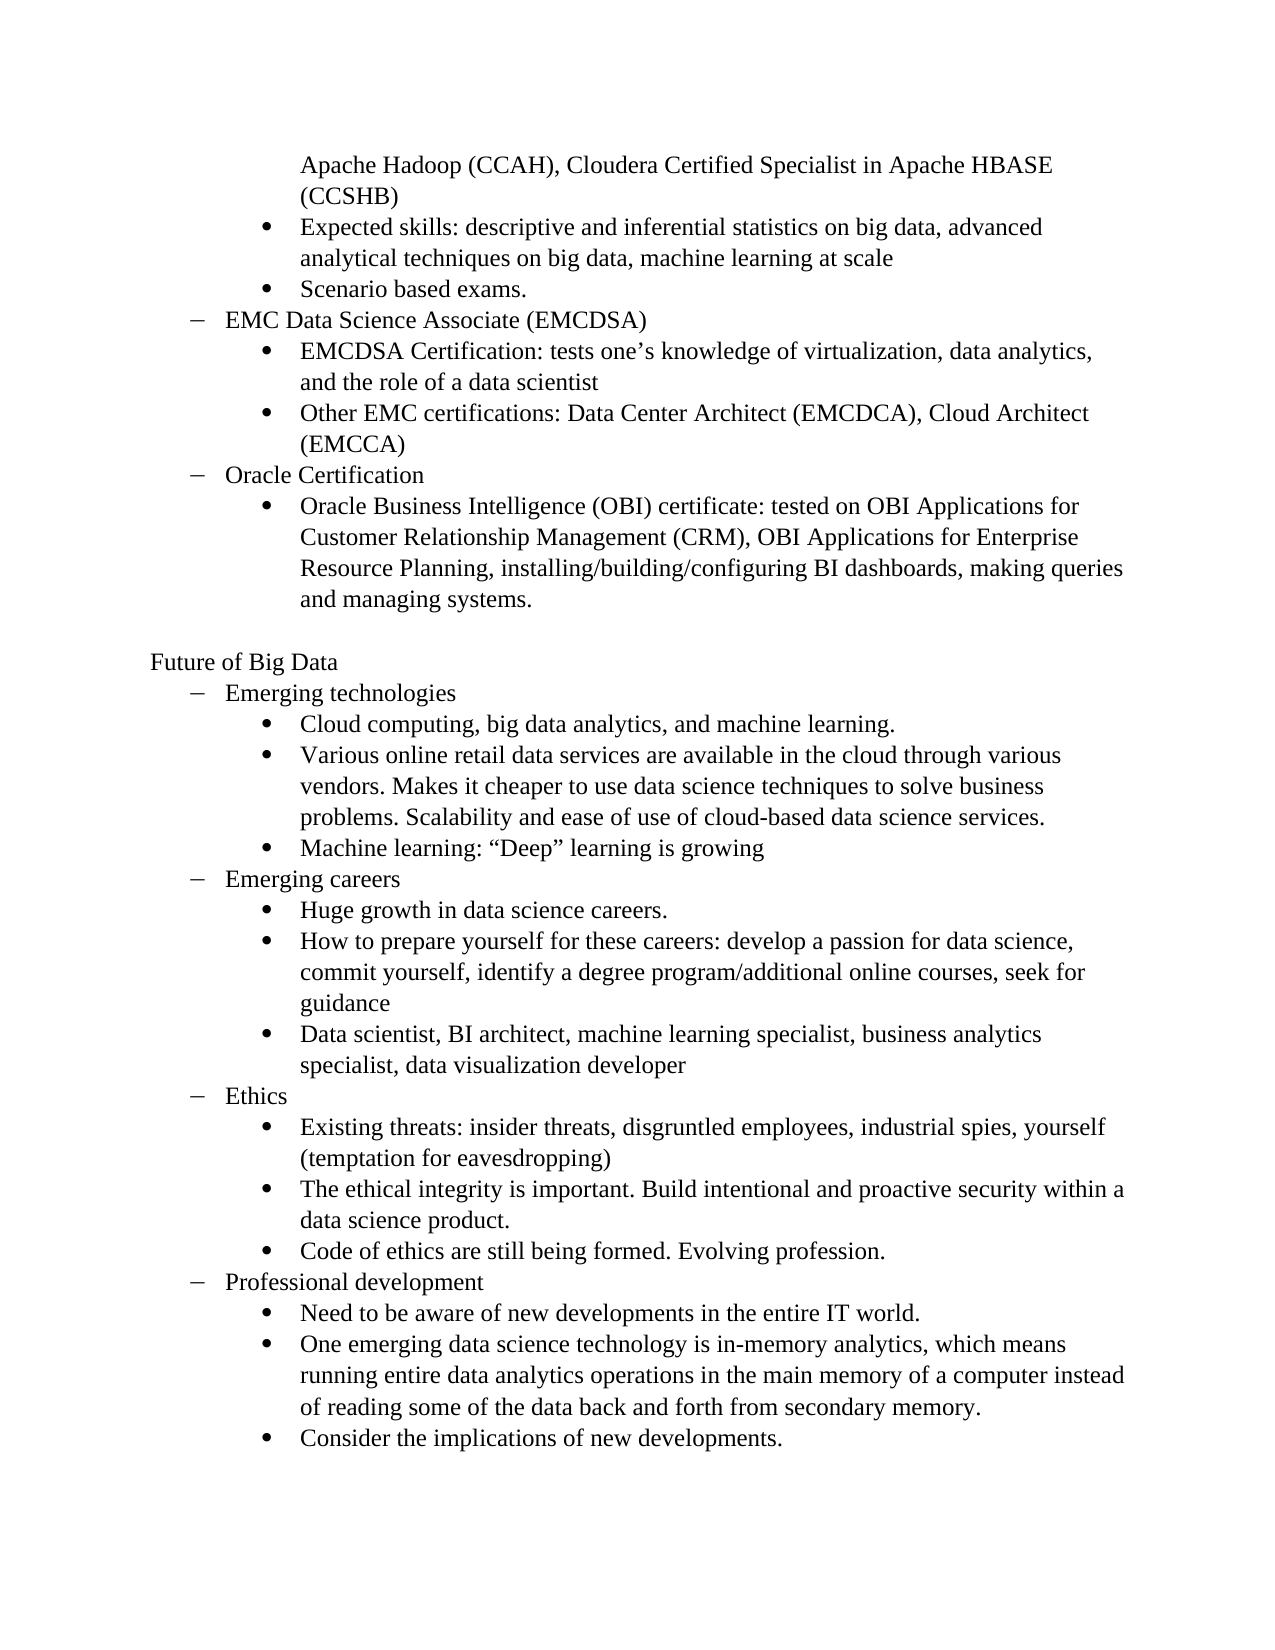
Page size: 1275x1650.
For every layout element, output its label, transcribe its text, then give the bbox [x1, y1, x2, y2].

list The ethical integrity is important. Build intentional and proactive security within a data science product. [262, 1174, 1125, 1234]
list Emerging careers [187, 864, 1125, 893]
list Other EMC certifications: Data Center Architect (EMCDCA), Cloud Architect (EMCCA) [262, 398, 1125, 458]
list EMC Data Science Associate (EMCDSA) [187, 305, 1125, 334]
list One emerging data science technology is in-memory analytics, which means running entire data analytics operations in the main memory of a computer instead of reading some of the data back and forth from secondary memory. [262, 1329, 1125, 1420]
list Existing threats: insider threats, disgruntled employees, industrial spies, yourself (temptation for eavesdropping) [262, 1112, 1125, 1172]
list Emerging technologies [187, 678, 1125, 706]
list Scenario based exams. [262, 274, 1125, 303]
list Code of ethics are still being formed. Evolving profession. [262, 1236, 1125, 1265]
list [262, 150, 1125, 210]
list Data scientist, BI architect, machine learning specialist, business analytics specialist, data visualization developer [262, 1019, 1125, 1079]
list Cloud computing, big data analytics, and machine learning. [262, 709, 1125, 737]
list Oracle Certification [187, 460, 1125, 489]
list Ethics [187, 1081, 1125, 1110]
list How to prepare yourself for these careers: develop a passion for data science, commit yourself, identify a degree program/additional online courses, seek for guidance [262, 926, 1125, 1017]
list Expected skills: descriptive and inferential statistics on big data, advanced analytical techniques on big data, machine learning at scale [262, 212, 1125, 272]
text Future of Big Data [150, 647, 1125, 675]
list Machine learning: “Deep” learning is growing [262, 833, 1125, 862]
list Need to be aware of new developments in the entire IT world. [262, 1298, 1125, 1327]
list EMCDSA Certification: tests one’s knowledge of virtualization, data analytics, and the role of a data scientist [262, 336, 1125, 396]
list Huge growth in data science careers. [262, 895, 1125, 924]
list Oracle Business Intelligence (OBI) certificate: tested on OBI Applications for Customer Relationship Management (CRM), OBI Applications for Enterprise Resource Planning, installing/building/configuring BI dashboards, making queries and managing systems. [262, 491, 1125, 613]
list Consider the implications of new developments. [262, 1423, 1125, 1451]
list Professional development [187, 1267, 1125, 1296]
list Various online retail data services are available in the cloud through various vendors. Makes it cheaper to use data science techniques to solve business problems. Scalability and ease of use of cloud-based data science services. [262, 740, 1125, 831]
